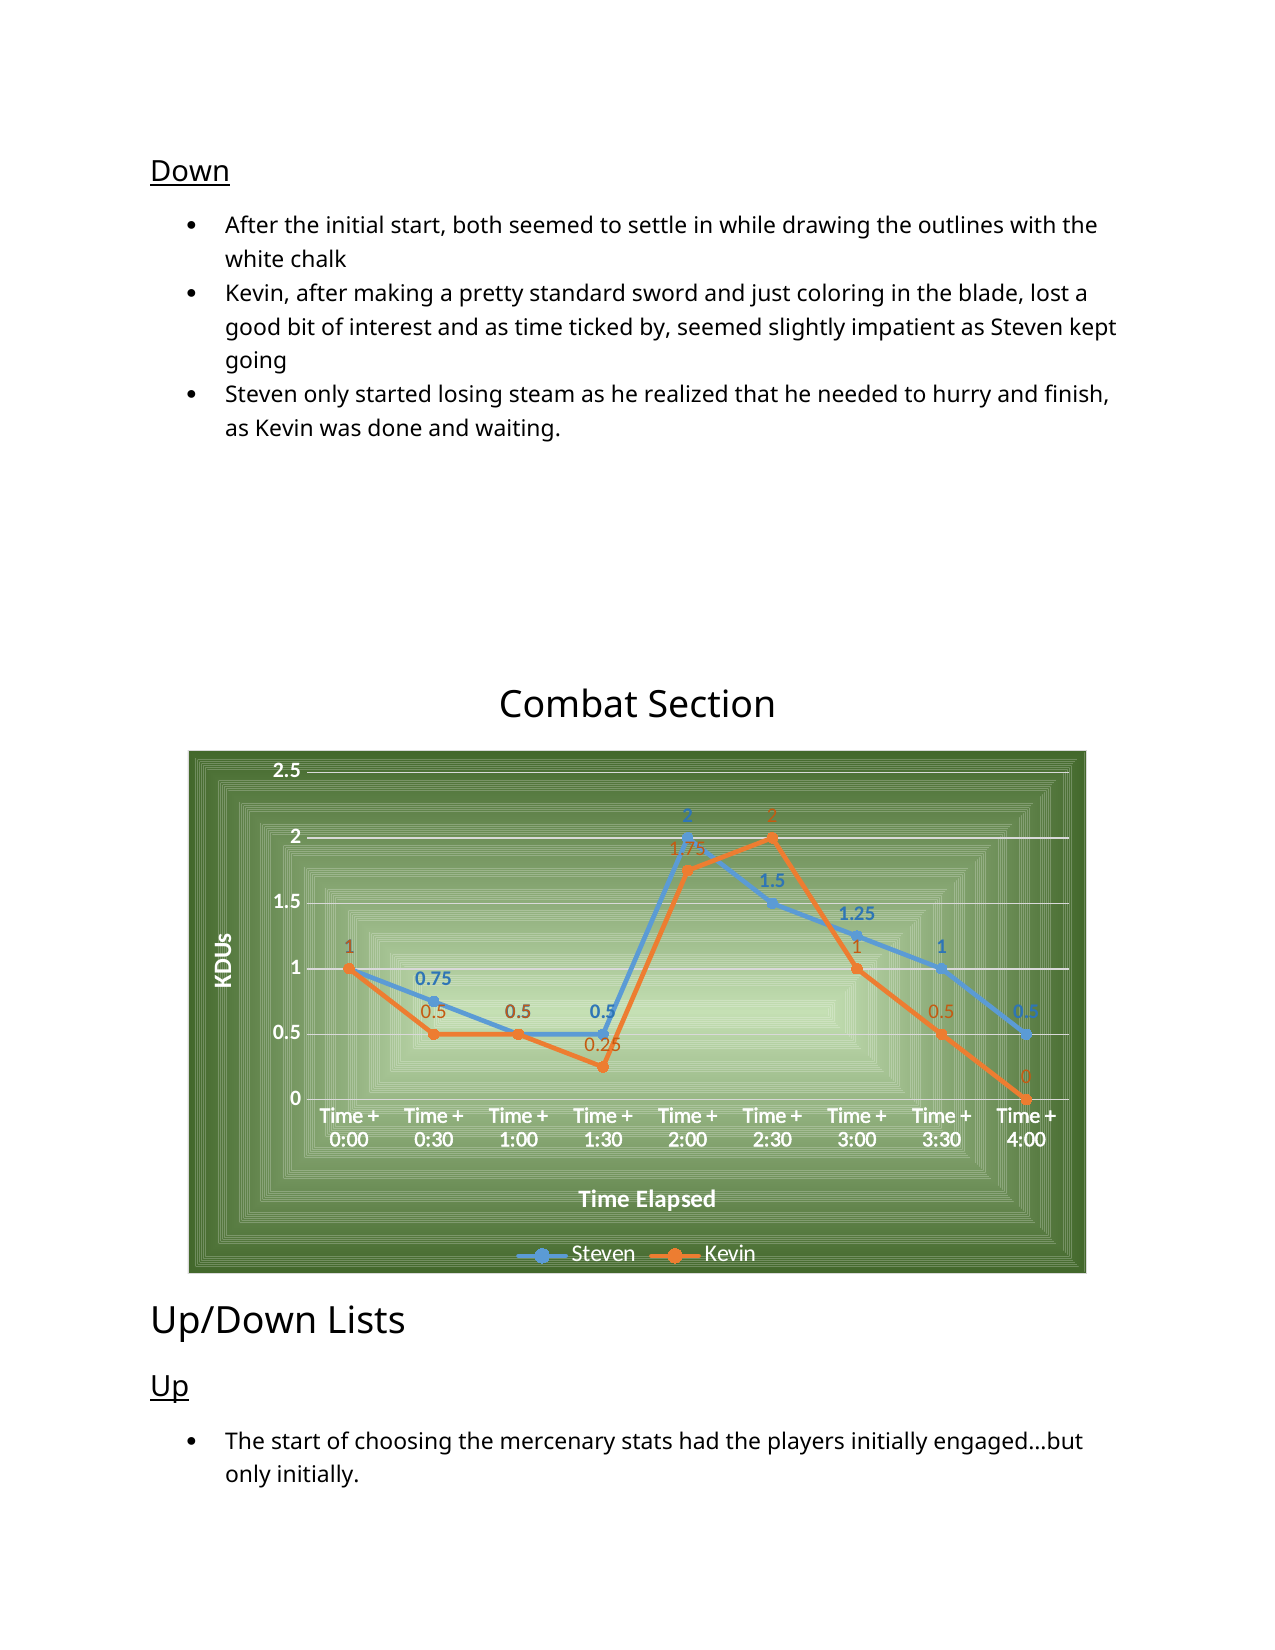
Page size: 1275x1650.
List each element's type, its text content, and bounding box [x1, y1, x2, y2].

text Combat Section [150, 678, 1125, 729]
text Down [150, 150, 1125, 190]
list The start of choosing the mercenary stats had the players initially engaged…but only initially. [187, 1424, 1125, 1489]
text Up [150, 1365, 1125, 1405]
text Up/Down Lists [150, 1293, 1125, 1344]
list Steven only started losing steam as he realized that he needed to hurry and finish, as Kevin was done and waiting. [187, 378, 1125, 443]
list After the initial start, both seemed to settle in while drawing the outlines with the white chalk [187, 209, 1125, 274]
list Kevin, after making a pretty standard sword and just coloring in the blade, lost a good bit of interest and as time ticked by, seemed slightly impatient as Steven kept going [187, 277, 1125, 376]
